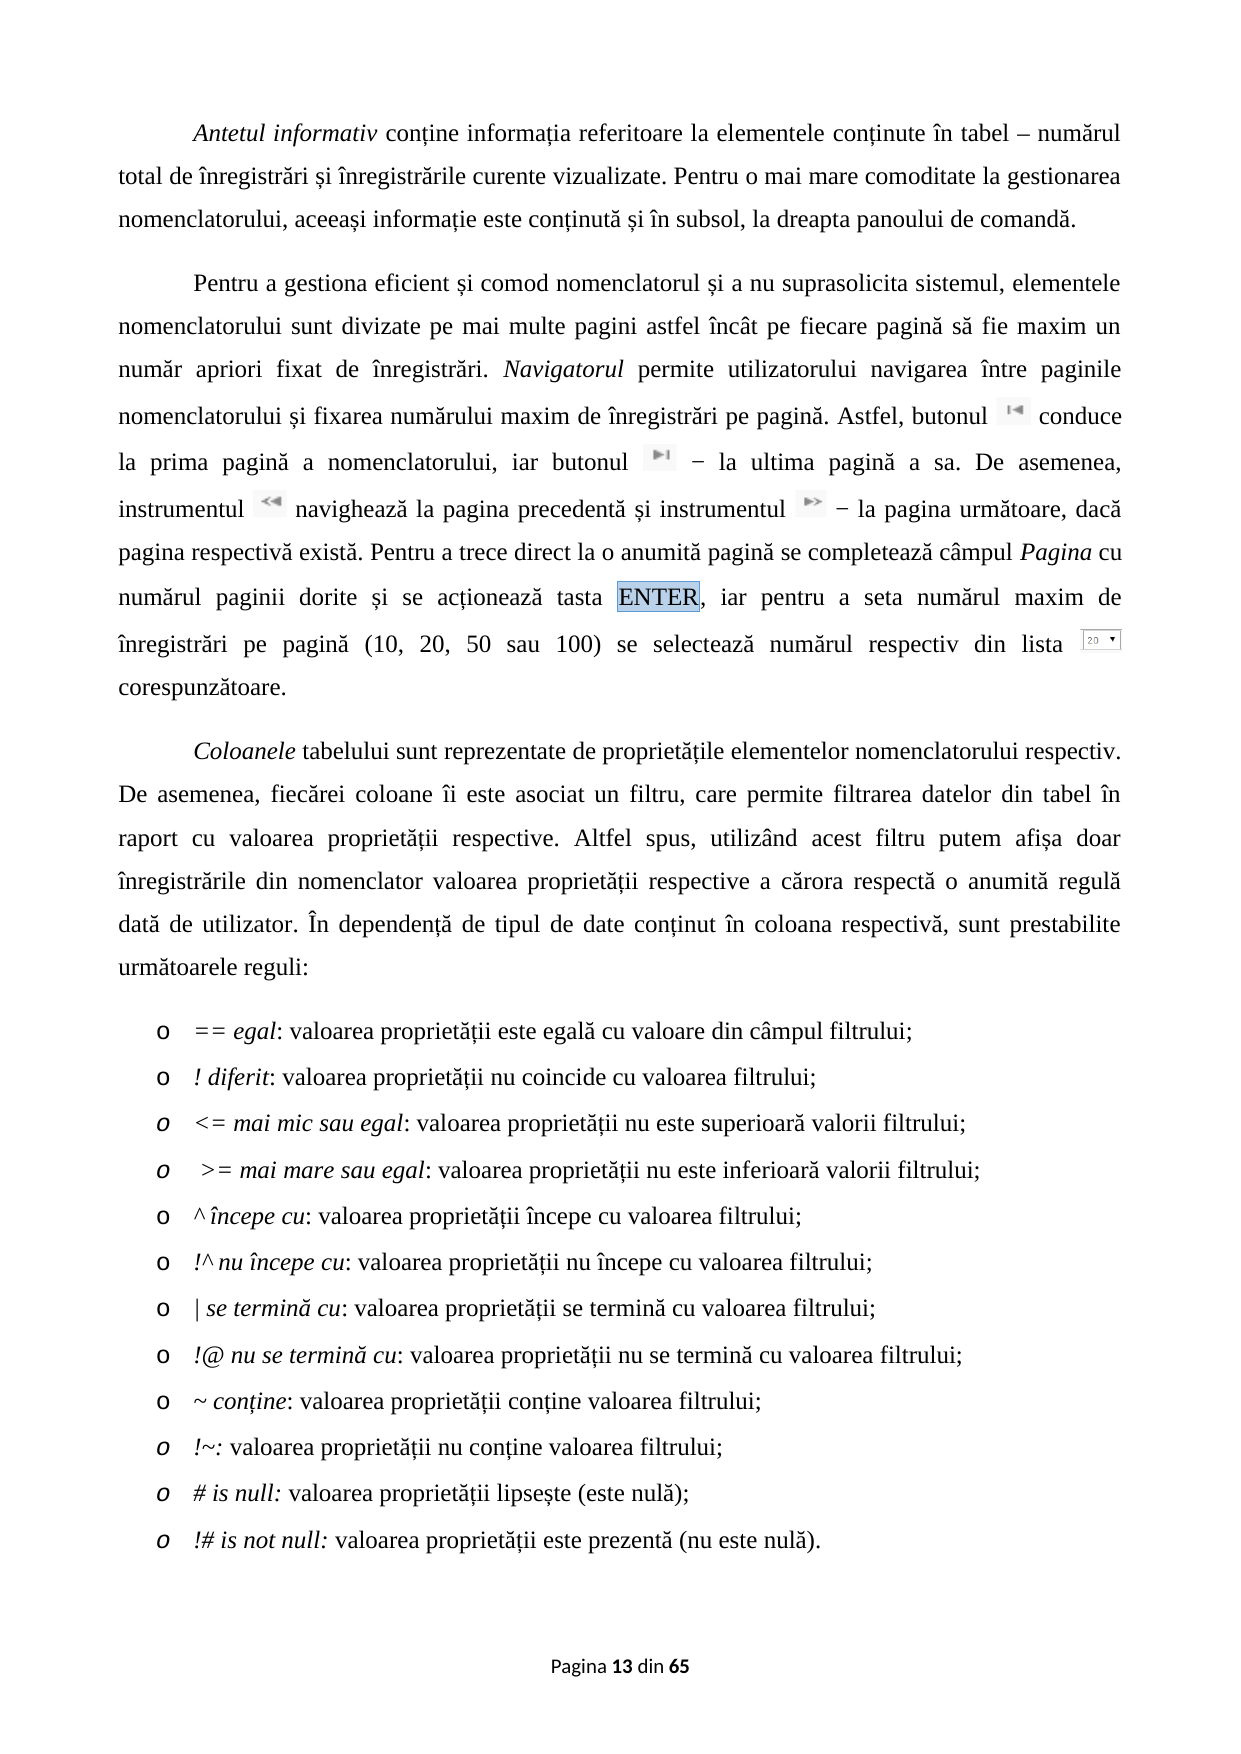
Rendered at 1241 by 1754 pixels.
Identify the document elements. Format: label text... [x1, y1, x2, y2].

list >= mai mare sau egal: valoarea proprietății nu este inferioară valorii filtrului; [156, 1155, 1122, 1186]
picture [253, 490, 287, 517]
list == egal: valoarea proprietății este egală cu valoare din câmpul filtrului; [156, 1016, 1122, 1047]
list !~: valoarea proprietății nu conține valoarea filtrului; [156, 1432, 1122, 1463]
text Coloanele tabelului sunt reprezentate de proprietățile elementelor nomenclatorului respectiv. De asemenea, fiecărei coloane îi este asociat un filtru, care permite filtrarea datelor din tabel în raport cu valoarea proprietății respective. Altfel spus, utilizând acest filtru putem afișa doar înregistrările din nomenclator valoarea proprietății respective a cărora respectă o anumită regulă dată de utilizator. În dependență de tipul de date conținut în coloana respectivă, sunt prestabilite următoarele reguli: [118, 736, 1122, 981]
picture [1080, 626, 1123, 653]
list !@ nu se termină cu: valoarea proprietății nu se termină cu valoarea filtrului; [156, 1340, 1122, 1371]
list ~ conține: valoarea proprietății conține valoarea filtrului; [156, 1386, 1122, 1417]
picture [996, 397, 1032, 425]
text Antetul informativ conține informația referitoare la elementele conținute în tabel – numărul total de înregistrări și înregistrările curente vizualizate. Pentru o mai mare comoditate la gestionarea nomenclatorului, aceeași informație este conținută și în subsol, la dreapta panoului de comandă. [118, 118, 1122, 233]
picture [795, 490, 827, 517]
list !^ nu începe cu: valoarea proprietății nu începe cu valoarea filtrului; [156, 1247, 1122, 1278]
list | se termină cu: valoarea proprietății se termină cu valoarea filtrului; [156, 1293, 1122, 1324]
text Pentru a gestiona eficient și comod nomenclatorul și a nu suprasolicita sistemul, elementele nomenclatorului sunt divizate pe mai multe pagini astfel încât pe fiecare pagină să fie maxim un număr apriori fixat de înregistrări. Navigatorul permite utilizatorului navigarea între paginile nomenclatorului și fixarea numărului maxim de înregistrări pe pagină. Astfel, butonul conduce la prima pagină a nomenclatorului, iar butonul − la ultima pagină a sa. De asemenea, instrumentul navighează la pagina precedentă și instrumentul − la pagina următoare, dacă pagina respectivă există. Pentru a trece direct la o anumită pagină se completează câmpul Pagina cu numărul paginii dorite și se acționează tasta ENTER, iar pentru a seta numărul maxim de înregistrări pe pagină (10, 20, 50 sau 100) se selectează numărul respectiv din lista corespunzătoare. [118, 268, 1122, 701]
list !# is not null: valoarea proprietății este prezentă (nu este nulă). [156, 1525, 1122, 1556]
list ^ începe cu: valoarea proprietății începe cu valoarea filtrului; [156, 1201, 1122, 1232]
picture [643, 444, 677, 471]
list # is null: valoarea proprietății lipsește (este nulă); [156, 1478, 1122, 1509]
list <= mai mic sau egal: valoarea proprietății nu este superioară valorii filtrului; [156, 1108, 1122, 1139]
list ! diferit: valoarea proprietății nu coincide cu valoarea filtrului; [156, 1062, 1122, 1093]
